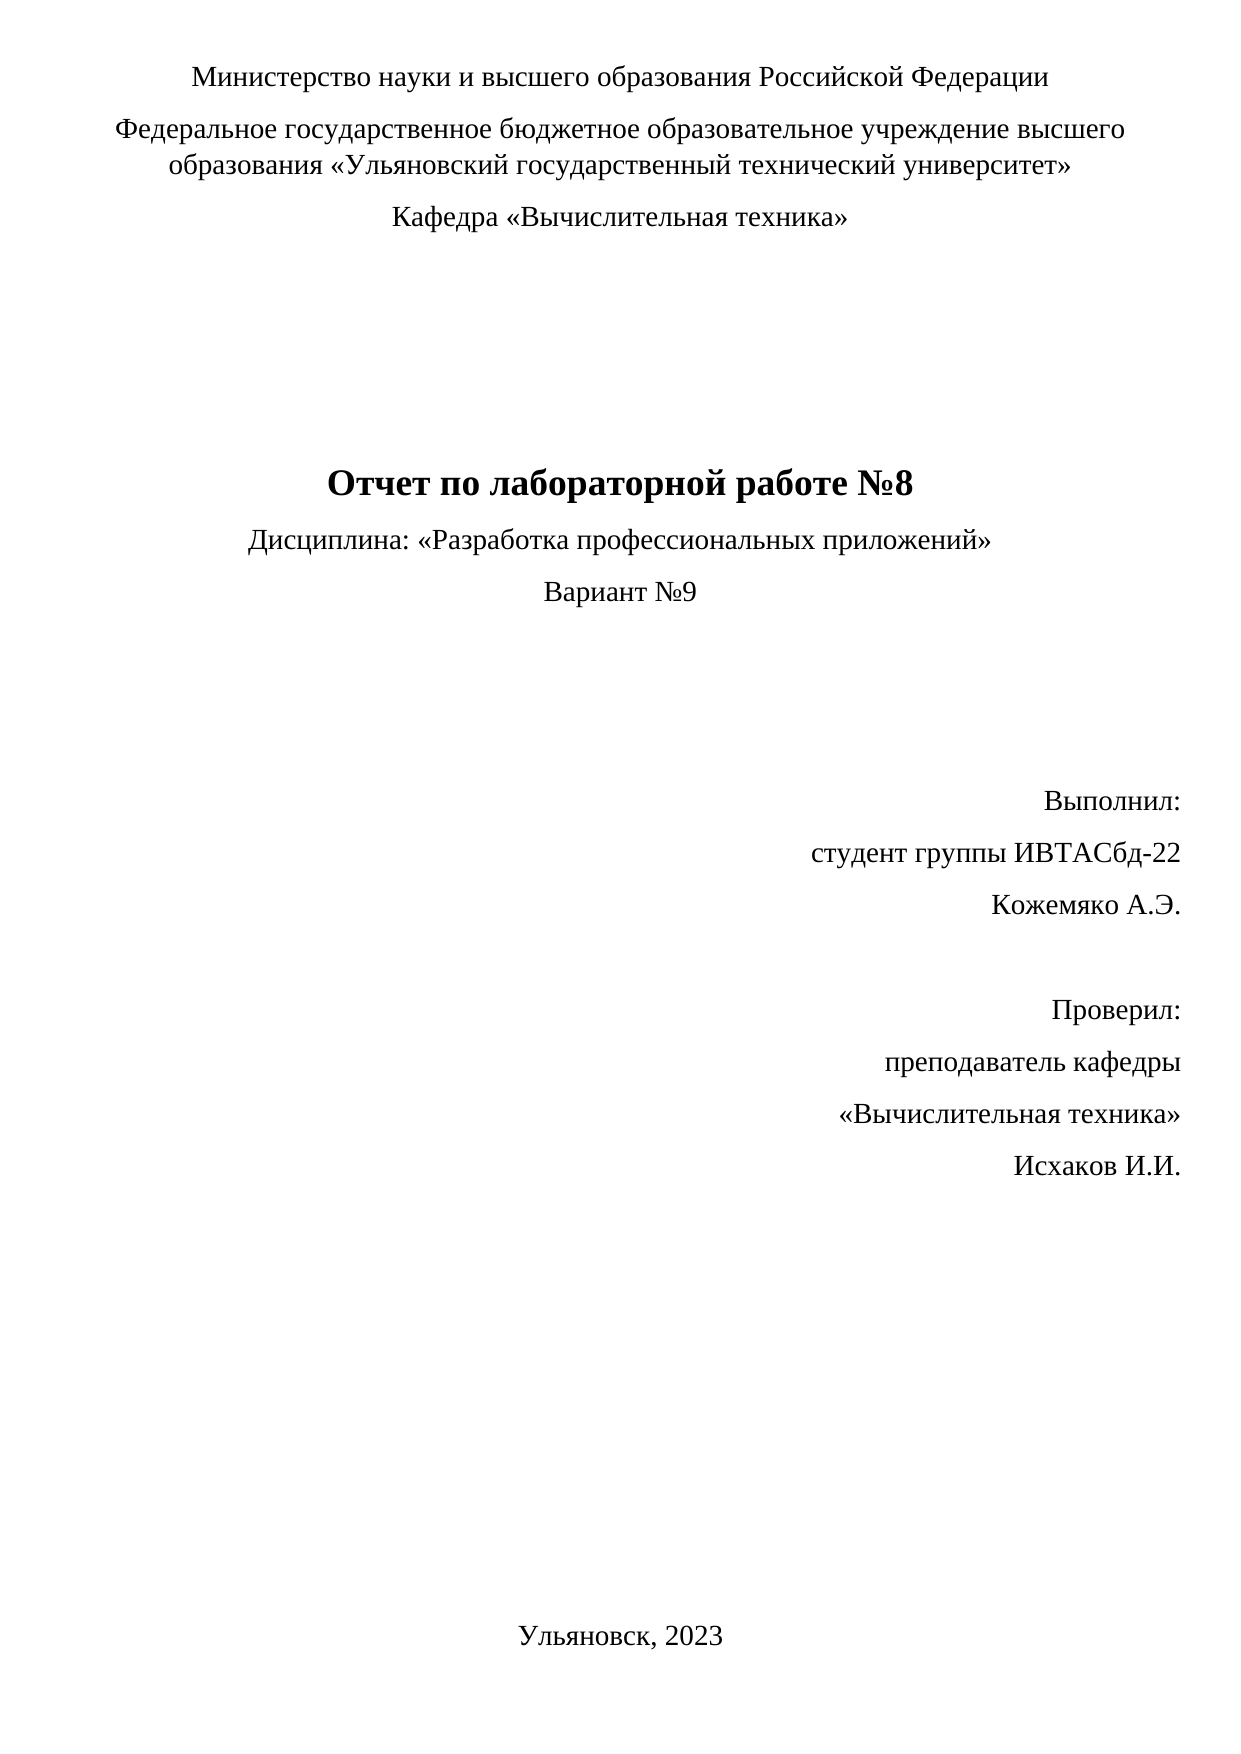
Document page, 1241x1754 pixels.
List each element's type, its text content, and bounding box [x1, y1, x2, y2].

text Ульяновск, 2023 [59, 1618, 1181, 1652]
text Исхаков И.И. [59, 1148, 1181, 1182]
text студент группы ИВТАСбд-22 [59, 835, 1181, 869]
text Вариант №9 [59, 574, 1181, 608]
text Министерство науки и высшего образования Российской Федерации [59, 59, 1181, 93]
text Кожемяко А.Э. [59, 887, 1181, 921]
text Выполнил: [59, 783, 1181, 817]
text Проверил: [59, 992, 1181, 1025]
text Федеральное государственное бюджетное образовательное учреждение высшего образования «Ульяновский государственный технический университет» [59, 111, 1181, 180]
text преподаватель кафедры [59, 1044, 1181, 1078]
text «Вычислительная техника» [59, 1096, 1181, 1130]
text Кафедра «Вычислительная техника» [59, 199, 1181, 232]
text Отчет по лабораторной работе №8 [59, 460, 1181, 503]
text Дисциплина: «Разработка профессиональных приложений» [59, 522, 1181, 556]
